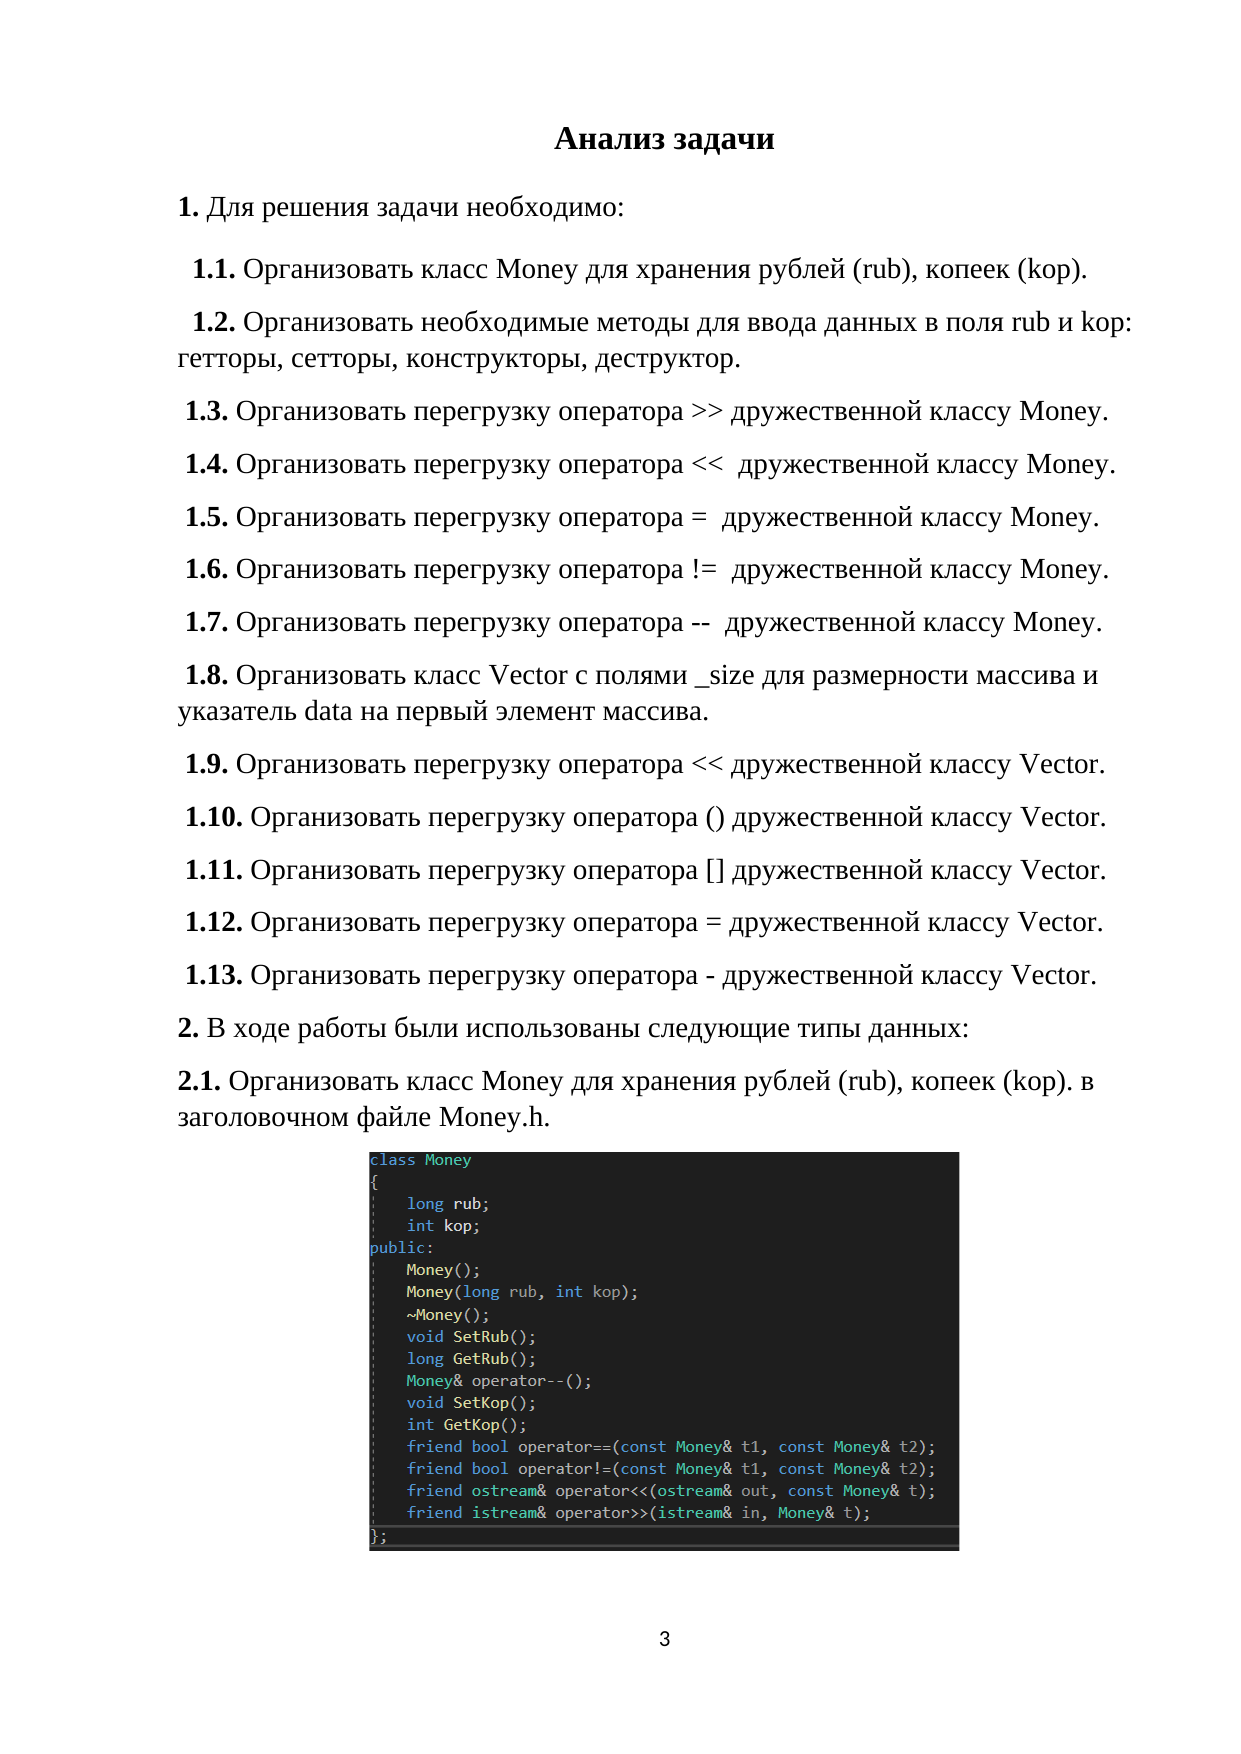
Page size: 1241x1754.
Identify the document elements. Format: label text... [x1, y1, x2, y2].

text 1.6. Организовать перегрузку оператора != дружественной классу Money. [177, 552, 1152, 585]
text 1.10. Организовать перегрузку оператора () дружественной классу Vector. [177, 799, 1152, 832]
text 1.3. Организовать перегрузку оператора >> дружественной классу Money. [177, 393, 1152, 427]
text 1.5. Организовать перегрузку оператора = дружественной классу Money. [177, 499, 1152, 532]
text 1.8. Организовать класс Vector с полями _size для размерности массива и указатель data на первый элемент массива. [177, 657, 1152, 727]
text 1. Для решения задачи необходимо: [177, 189, 1152, 222]
text 2. В ходе работы были использованы следующие типы данных: [177, 1010, 1152, 1044]
text 1.12. Организовать перегрузку оператора = дружественной классу Vector. [177, 904, 1152, 938]
text Анализ задачи [177, 118, 1152, 156]
picture [369, 1152, 960, 1551]
text 1.7. Организовать перегрузку оператора -- дружественной классу Money. [177, 604, 1152, 638]
text 1.13. Организовать перегрузку оператора - дружественной классу Vector. [177, 957, 1152, 991]
text 1.9. Организовать перегрузку оператора << дружественной классу Vector. [177, 746, 1152, 780]
text 2.1. Организовать класс Money для хранения рублей (rub), копеек (kop). в заголовочном файле Money.h. [177, 1063, 1152, 1133]
text 1.11. Организовать перегрузку оператора [] дружественной классу Vector. [177, 852, 1152, 885]
text 1.2. Организовать необходимые методы для ввода данных в поля rub и kop: гетторы, сетторы, конструкторы, деструктор. [177, 304, 1152, 374]
text 1.4. Организовать перегрузку оператора << дружественной классу Money. [177, 446, 1152, 479]
text 1.1. Организовать класс Money для хранения рублей (rub), копеек (kop). [177, 251, 1152, 285]
